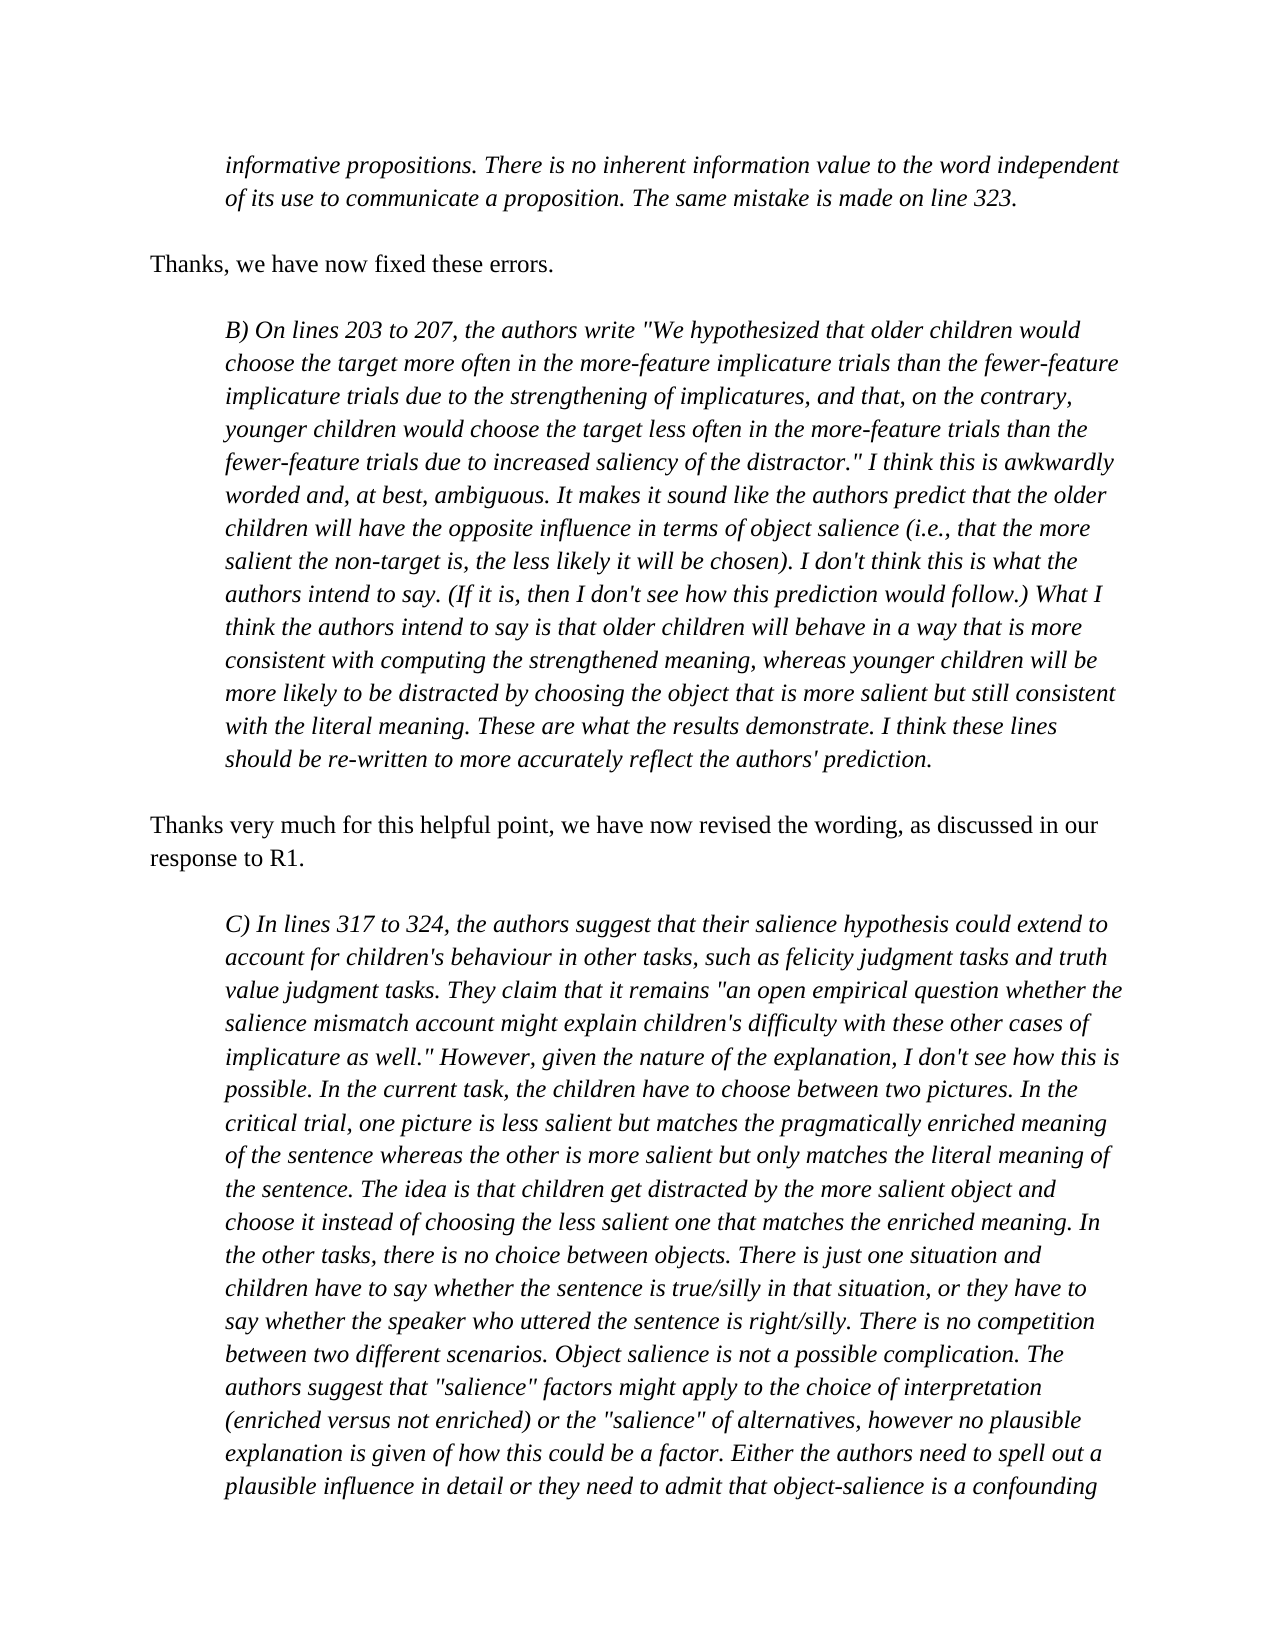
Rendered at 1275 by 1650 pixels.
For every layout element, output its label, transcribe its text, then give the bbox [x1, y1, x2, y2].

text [225, 150, 1125, 212]
text Thanks, we have now fixed these errors. [150, 249, 1125, 278]
text Thanks very much for this helpful point, we have now revised the wording, as discussed in our response to R1. [150, 810, 1125, 872]
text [225, 909, 1125, 1499]
text B) On lines 203 to 207, the authors write "We hypothesized that older children would choose the target more often in the more-feature implicature trials than the fewer-feature implicature trials due to the strengthening of implicatures, and that, on the contrary, younger children would choose the target less often in the more-feature trials than the fewer-feature trials due to increased saliency of the distractor." I think this is awkwardly worded and, at best, ambiguous. It makes it sound like the authors predict that the older children will have the opposite influence in terms of object salience (i.e., that the more salient the non-target is, the less likely it will be chosen). I don't think this is what the authors intend to say. (If it is, then I don't see how this prediction would follow.) What I think the authors intend to say is that older children will behave in a way that is more consistent with computing the strengthened meaning, whereas younger children will be more likely to be distracted by choosing the object that is more salient but still consistent with the literal meaning. These are what the results demonstrate. I think these lines should be re-written to more accurately reflect the authors' prediction. [225, 315, 1125, 773]
